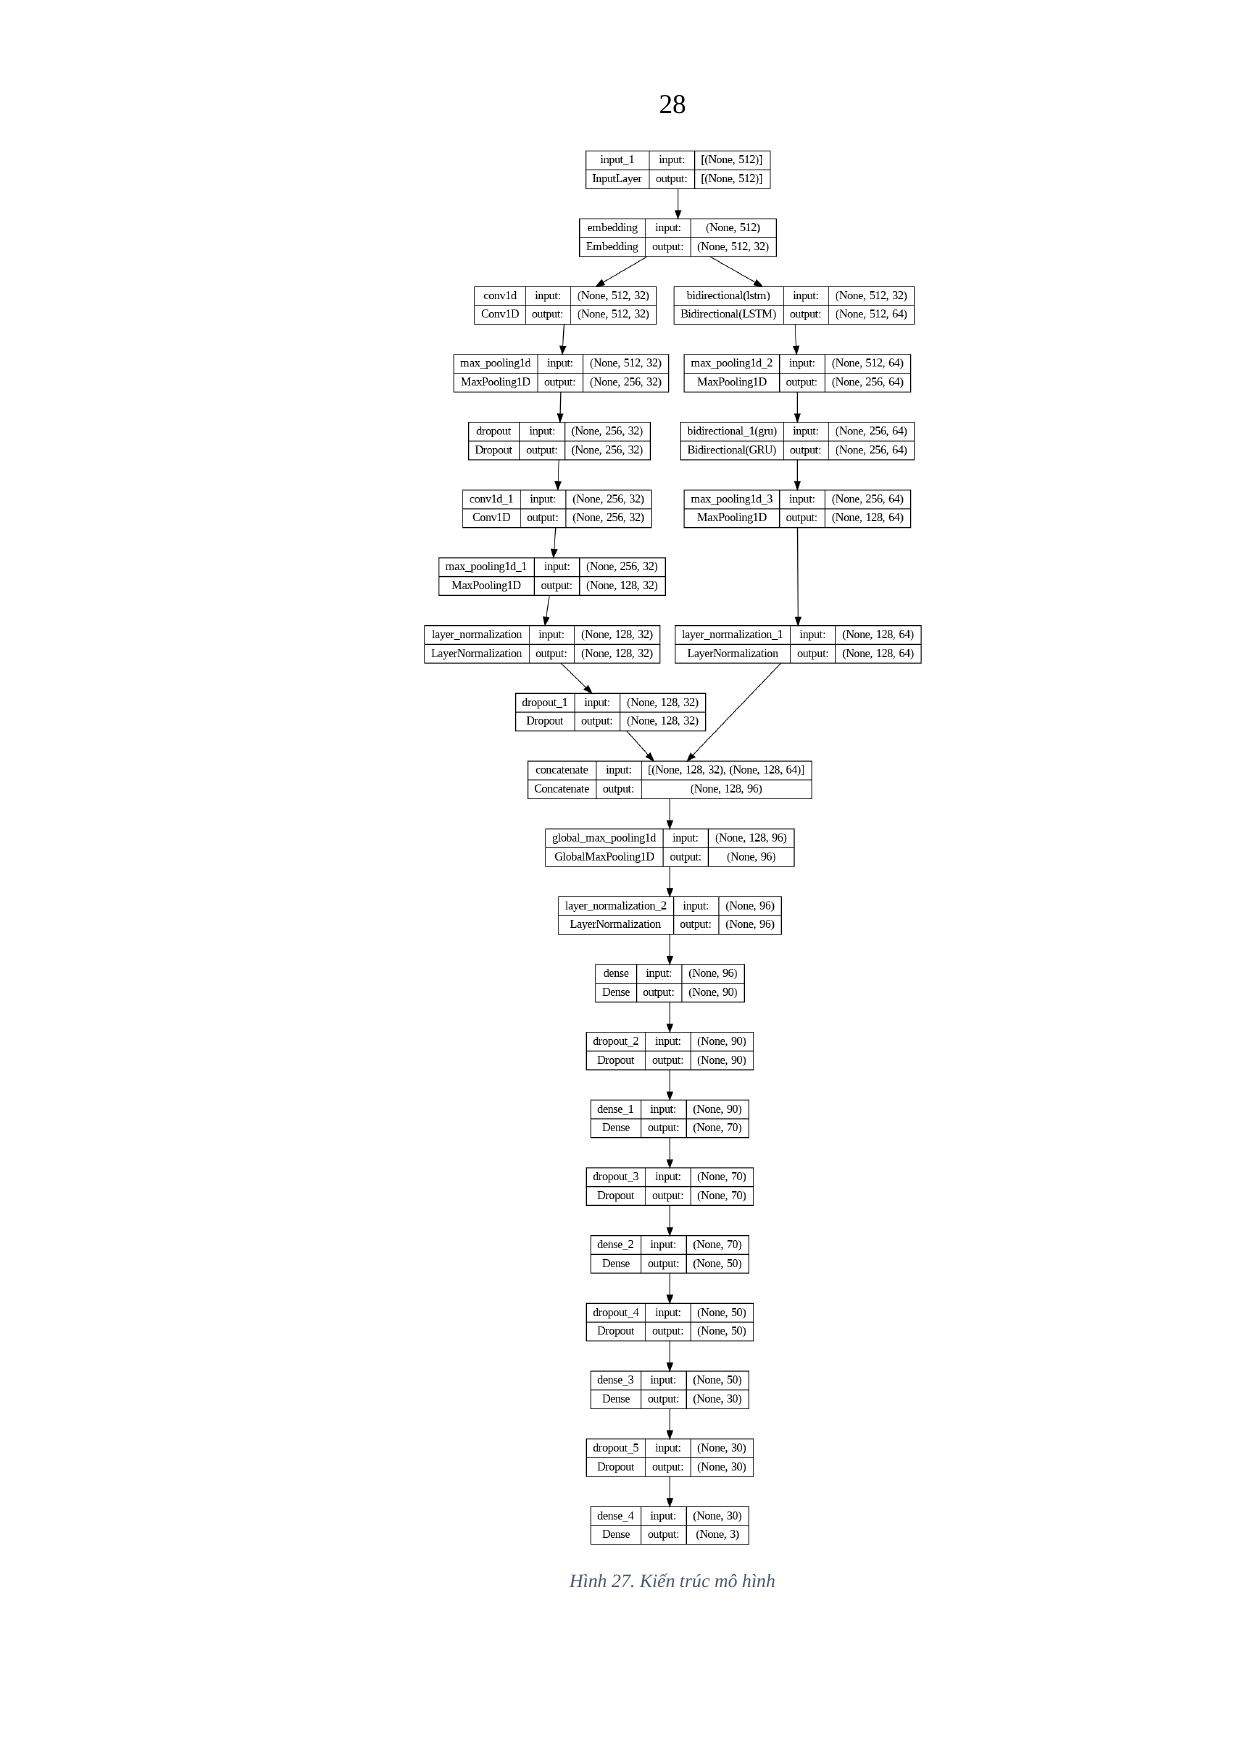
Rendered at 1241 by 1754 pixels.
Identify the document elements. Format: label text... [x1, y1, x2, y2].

picture [421, 147, 924, 1548]
